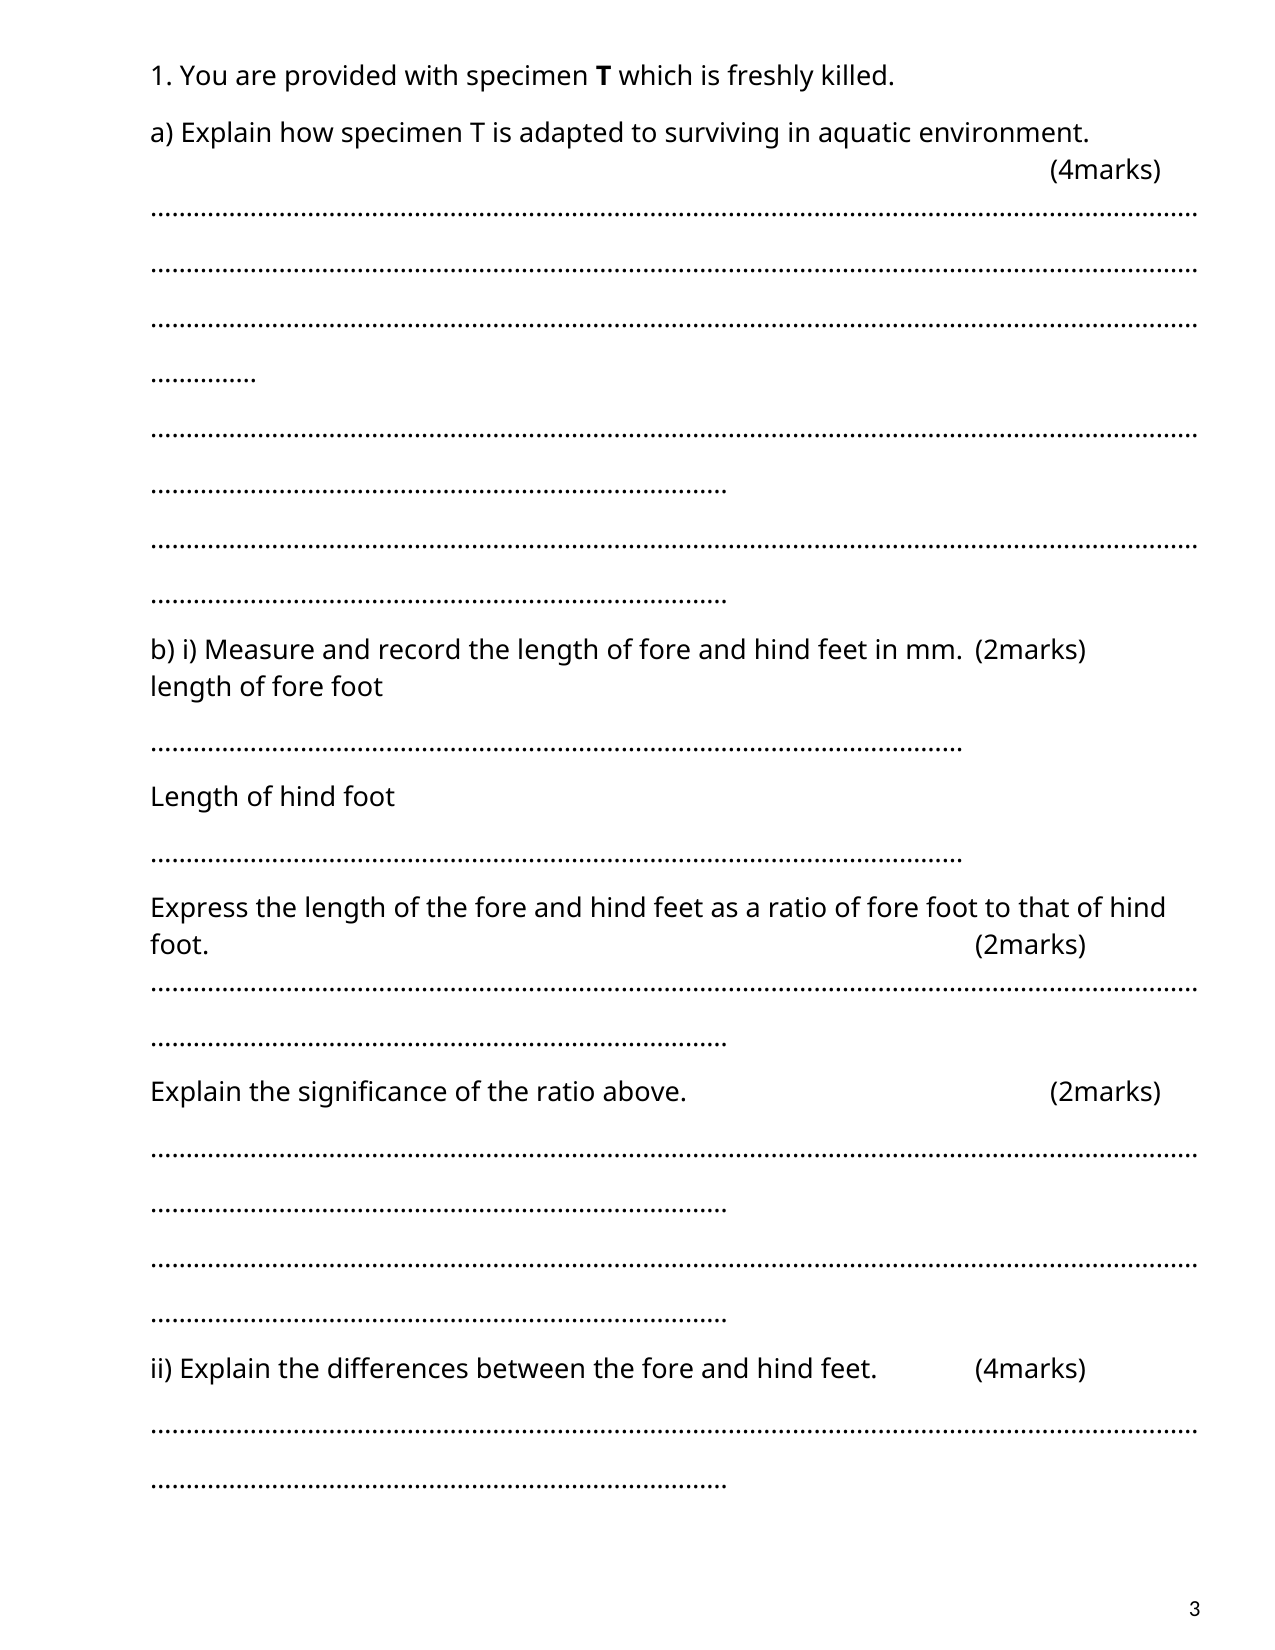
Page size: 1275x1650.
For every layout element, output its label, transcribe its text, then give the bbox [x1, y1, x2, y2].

text …………………………………………………………………………………………………… [150, 833, 1200, 870]
text length of fore foot [150, 667, 1200, 704]
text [150, 1404, 1200, 1497]
text …………………………………………………………………………………………………………………………………………………………………………………………………………………………………………………………………………………………………………………………………………………………………………………………………………………… [150, 188, 1200, 391]
text ………………………………………………………………………………………………………………………………………………………………………………………………………… [150, 519, 1200, 612]
text ………………………………………………………………………………………………………………………………………………………………………………………………………… [150, 1128, 1200, 1220]
text …………………………………………………………………………………………………… [150, 722, 1200, 759]
text ii) Explain the differences between the fore and hind feet. (4marks) [150, 1349, 1200, 1386]
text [150, 1239, 1200, 1331]
text ………………………………………………………………………………………………………………………………………………………………………………………………………… [150, 409, 1200, 501]
text 1. You are provided with specimen T which is freshly killed. [150, 56, 1200, 93]
text ………………………………………………………………………………………………………………………………………………………………………………………………………… [150, 962, 1200, 1054]
text Length of hind foot [150, 778, 1200, 814]
text a) Explain how specimen T is adapted to surviving in aquatic environment. (4marks) [150, 114, 1200, 188]
text b) i) Measure and record the length of fore and hind feet in mm. (2marks) [150, 630, 1200, 667]
text Explain the significance of the ratio above. (2marks) [150, 1073, 1200, 1109]
text Express the length of the fore and hind feet as a ratio of fore foot to that of hind foot. (2marks) [150, 888, 1200, 962]
